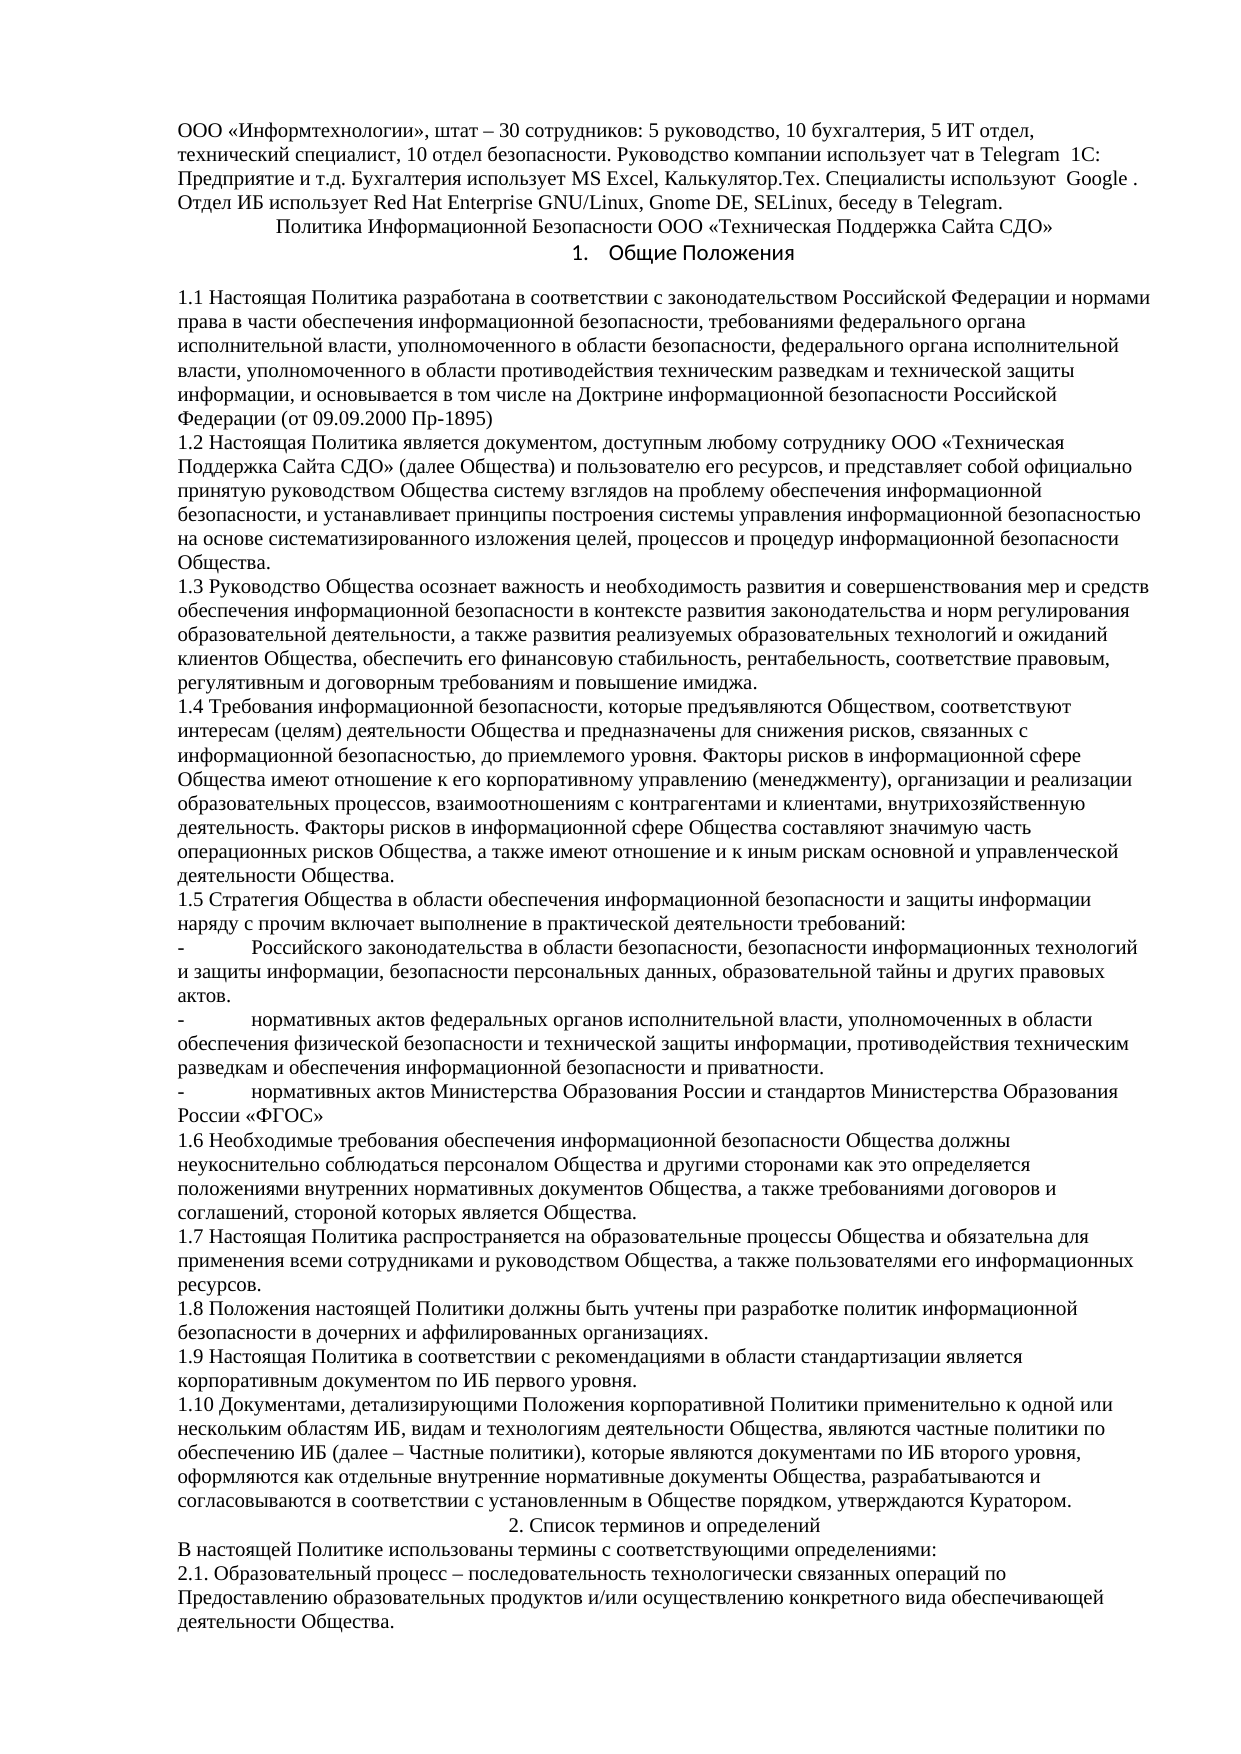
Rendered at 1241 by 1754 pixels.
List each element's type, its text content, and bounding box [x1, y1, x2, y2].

text 1.6 Необходимые требования обеспечения информационной безопасности Общества должны неукоснительно соблюдаться персоналом Общества и другими сторонами как это определяется положениями внутренних нормативных документов Общества, а также требованиями договоров и соглашений, стороной которых является Общества. [177, 1127, 1152, 1224]
text 1.7 Настоящая Политика распространяется на образовательные процессы Общества и обязательна для применения всеми сотрудниками и руководством Общества, а также пользователями его информационных ресурсов. [177, 1224, 1152, 1296]
text - Российского законодательства в области безопасности, безопасности информационных технологий и защиты информации, безопасности персональных данных, образовательной тайны и других правовых актов. [177, 935, 1152, 1007]
text - нормативных актов Министерства Образования России и стандартов Министерства Образования России «ФГОС» [177, 1079, 1152, 1127]
text Политика Информационной Безопасности ООО «Техническая Поддержка Сайта СДО» [177, 214, 1152, 238]
text 1.4 Требования информационной безопасности, которые предъявляются Обществом, соответствуют интересам (целям) деятельности Общества и предназначены для снижения рисков, связанных с информационной безопасностью, до приемлемого уровня. Факторы рисков в информационной сфере Общества имеют отношение к его корпоративному управлению (менеджменту), организации и реализации образовательных процессов, взаимоотношениям с контрагентами и клиентами, внутрихозяйственную деятельность. Факторы рисков в информационной сфере Общества составляют значимую часть операционных рисков Общества, а также имеют отношение и к иным рискам основной и управленческой деятельности Общества. [177, 694, 1152, 887]
text 1.9 Настоящая Политика в соответствии с рекомендациями в области стандартизации является корпоративным документом по ИБ первого уровня. [177, 1344, 1152, 1392]
list Общие Положения [215, 238, 1152, 266]
text 1.8 Положения настоящей Политики должны быть учтены при разработке политик информационной безопасности в дочерних и аффилированных организациях. [177, 1296, 1152, 1344]
text 1.10 Документами, детализирующими Положения корпоративной Политики применительно к одной или нескольким областям ИБ, видам и технологиям деятельности Общества, являются частные политики по обеспечению ИБ (далее – Частные политики), которые являются документами по ИБ второго уровня, оформляются как отдельные внутренние нормативные документы Общества, разрабатываются и согласовываются в соответствии с установленным в Обществе порядком, утверждаются Куратором. [177, 1392, 1152, 1512]
text ООО «Информтехнологии», штат – 30 сотрудников: 5 руководство, 10 бухгалтерия, 5 ИТ отдел, технический специалист, 10 отдел безопасности. Руководство компании использует чат в Telegram 1С: Предприятие и т.д. Бухгалтерия использует MS Excel, Калькулятор.Тех. Специалисты используют Google . Отдел ИБ использует Red Hat Enterprise GNU/Linux, Gnome DE, SELinux, беседу в Telegram. [177, 118, 1152, 214]
text 2.1. Образовательный процесс – последовательность технологически связанных операций по Предоставлению образовательных продуктов и/или осуществлению конкретного вида обеспечивающей деятельности Общества. [177, 1561, 1152, 1633]
text В настоящей Политике использованы термины с соответствующими определениями: [177, 1537, 1152, 1561]
text 1.2 Настоящая Политика является документом, доступным любому сотруднику ООО «Техническая Поддержка Сайта СДО» (далее Общества) и пользователю его ресурсов, и представляет собой официально принятую руководством Общества систему взглядов на проблему обеспечения информационной безопасности, и устанавливает принципы построения системы управления информационной безопасностью на основе систематизированного изложения целей, процессов и процедур информационной безопасности Общества. [177, 430, 1152, 574]
text - нормативных актов федеральных органов исполнительной власти, уполномоченных в области обеспечения физической безопасности и технической защиты информации, противодействия техническим разведкам и обеспечения информационной безопасности и приватности. [177, 1007, 1152, 1079]
text 1.1 Настоящая Политика разработана в соответствии с законодательством Российской Федерации и нормами права в части обеспечения информационной безопасности, требованиями федерального органа исполнительной власти, уполномоченного в области безопасности, федерального органа исполнительной власти, уполномоченного в области противодействия техническим разведкам и технической защиты информации, и основывается в том числе на Доктрине информационной безопасности Российской Федерации (от 09.09.2000 Пр-1895) [177, 285, 1152, 430]
text 2. Список терминов и определений [177, 1512, 1152, 1537]
text 1.3 Руководство Общества осознает важность и необходимость развития и совершенствования мер и средств обеспечения информационной безопасности в контексте развития законодательства и норм регулирования образовательной деятельности, а также развития реализуемых образовательных технологий и ожиданий клиентов Общества, обеспечить его финансовую стабильность, рентабельность, соответствие правовым, регулятивным и договорным требованиям и повышение имиджа. [177, 574, 1152, 694]
text 1.5 Стратегия Общества в области обеспечения информационной безопасности и защиты информации наряду с прочим включает выполнение в практической деятельности требований: [177, 887, 1152, 935]
